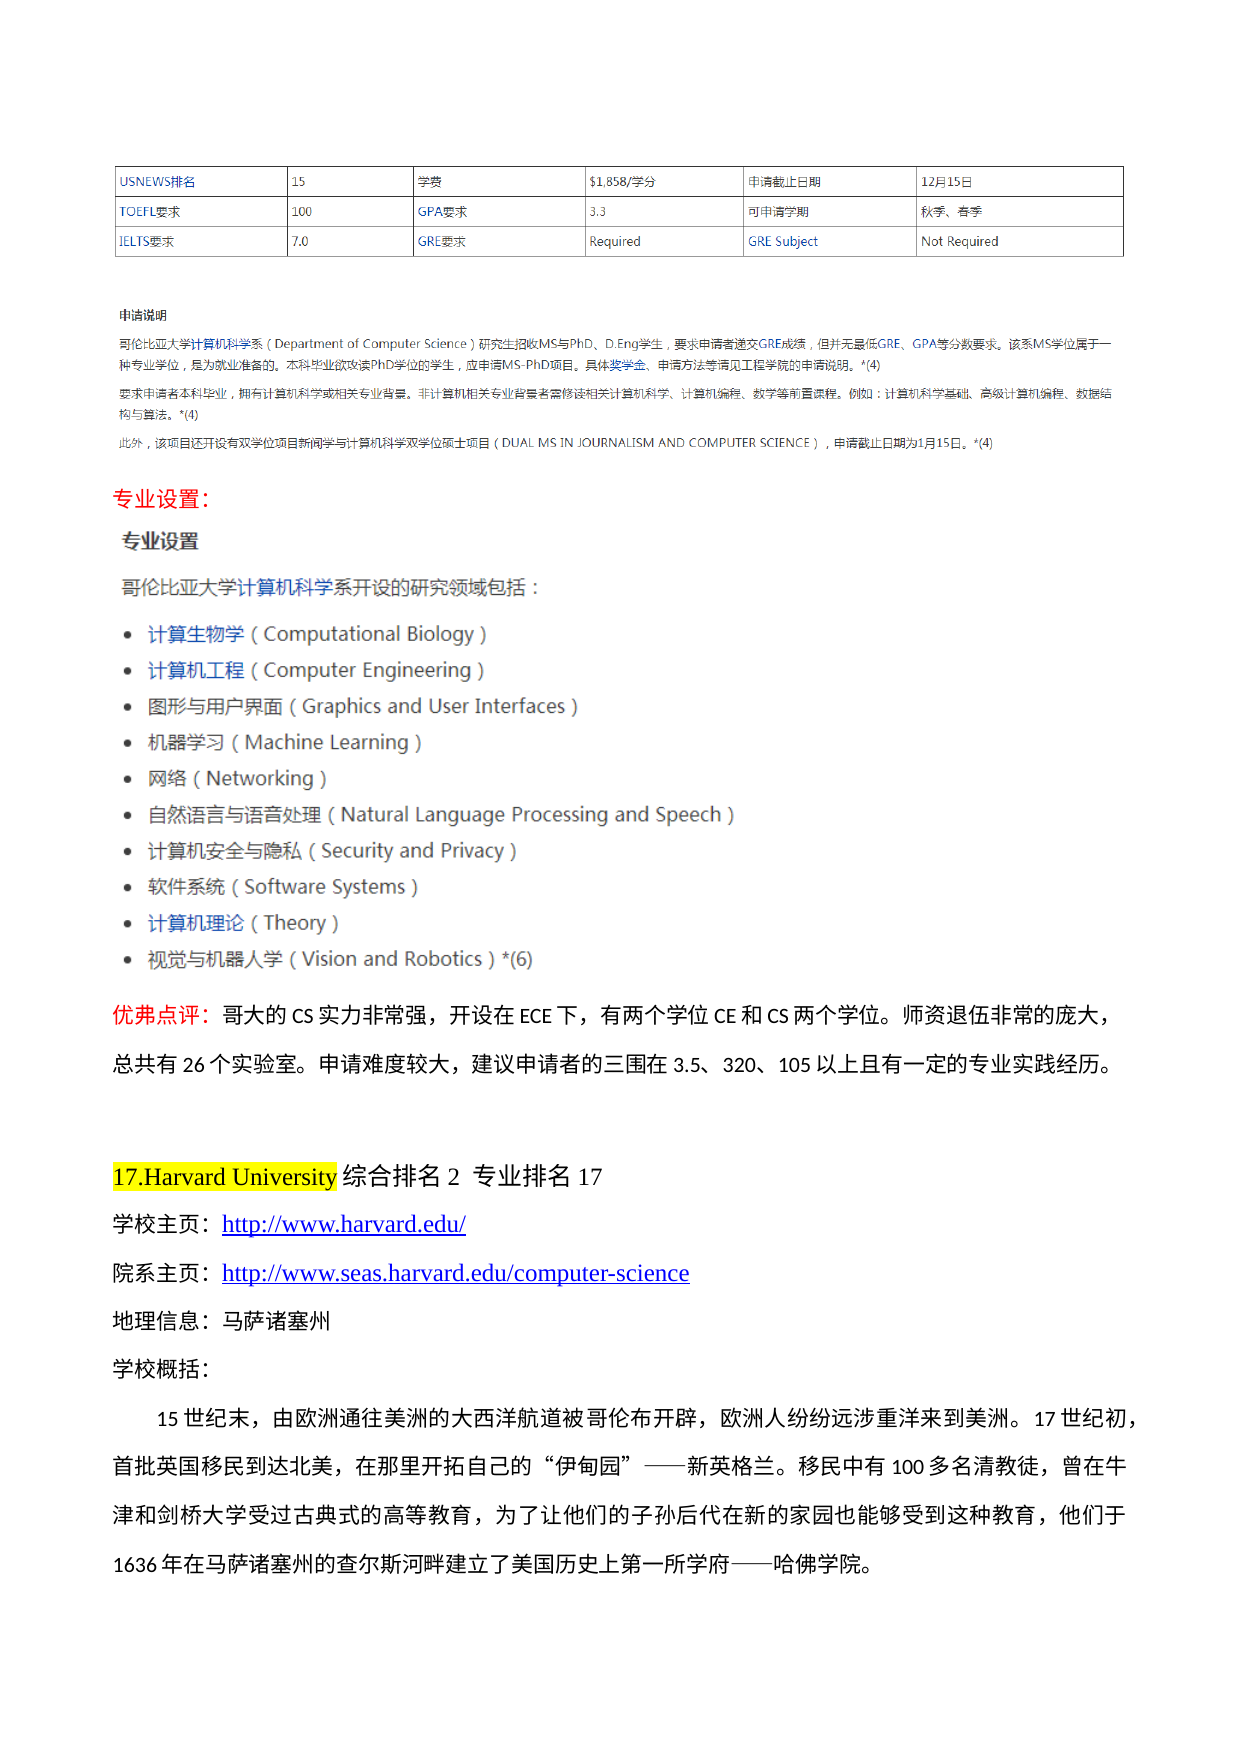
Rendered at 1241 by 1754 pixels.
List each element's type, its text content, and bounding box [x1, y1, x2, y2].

text 专业设置： [112, 481, 1128, 514]
text 院系主页：http://www.seas.harvard.edu/computer-science [112, 1255, 1128, 1288]
text 学校概括： [112, 1352, 1128, 1384]
text 17.Harvard University 综合排名2 专业排名17 [112, 1142, 1128, 1207]
text 学校主页：http://www.harvard.edu/ [112, 1207, 1128, 1239]
picture [112, 162, 1128, 260]
text 优弗点评：哥大的CS实力非常强，开设在ECE下，有两个学位CE和CS两个学位。师资退伍非常的庞大，总共有26个实验室。申请难度较大，建议申请者的三围在3.5、320、105以上且有一定的专业实践经历。 [112, 998, 1128, 1079]
text 15世纪末，由欧洲通往美洲的大西洋航道被哥伦布开辟，欧洲人纷纷远涉重洋来到美洲。17世纪初，首批英国移民到达北美，在那里开拓自己的“伊甸园”——新英格兰。移民中有100多名清教徒，曾在牛津和剑桥大学受过古典式的高等教育，为了让他们的子孙后代在新的家园也能够受到这种教育，他们于1636年在马萨诸塞州的查尔斯河畔建立了美国历史上第一所学府——哈佛学院。 [112, 1400, 1128, 1579]
picture [112, 529, 1128, 984]
picture [112, 305, 1128, 459]
text 地理信息：马萨诸塞州 [112, 1303, 1128, 1336]
